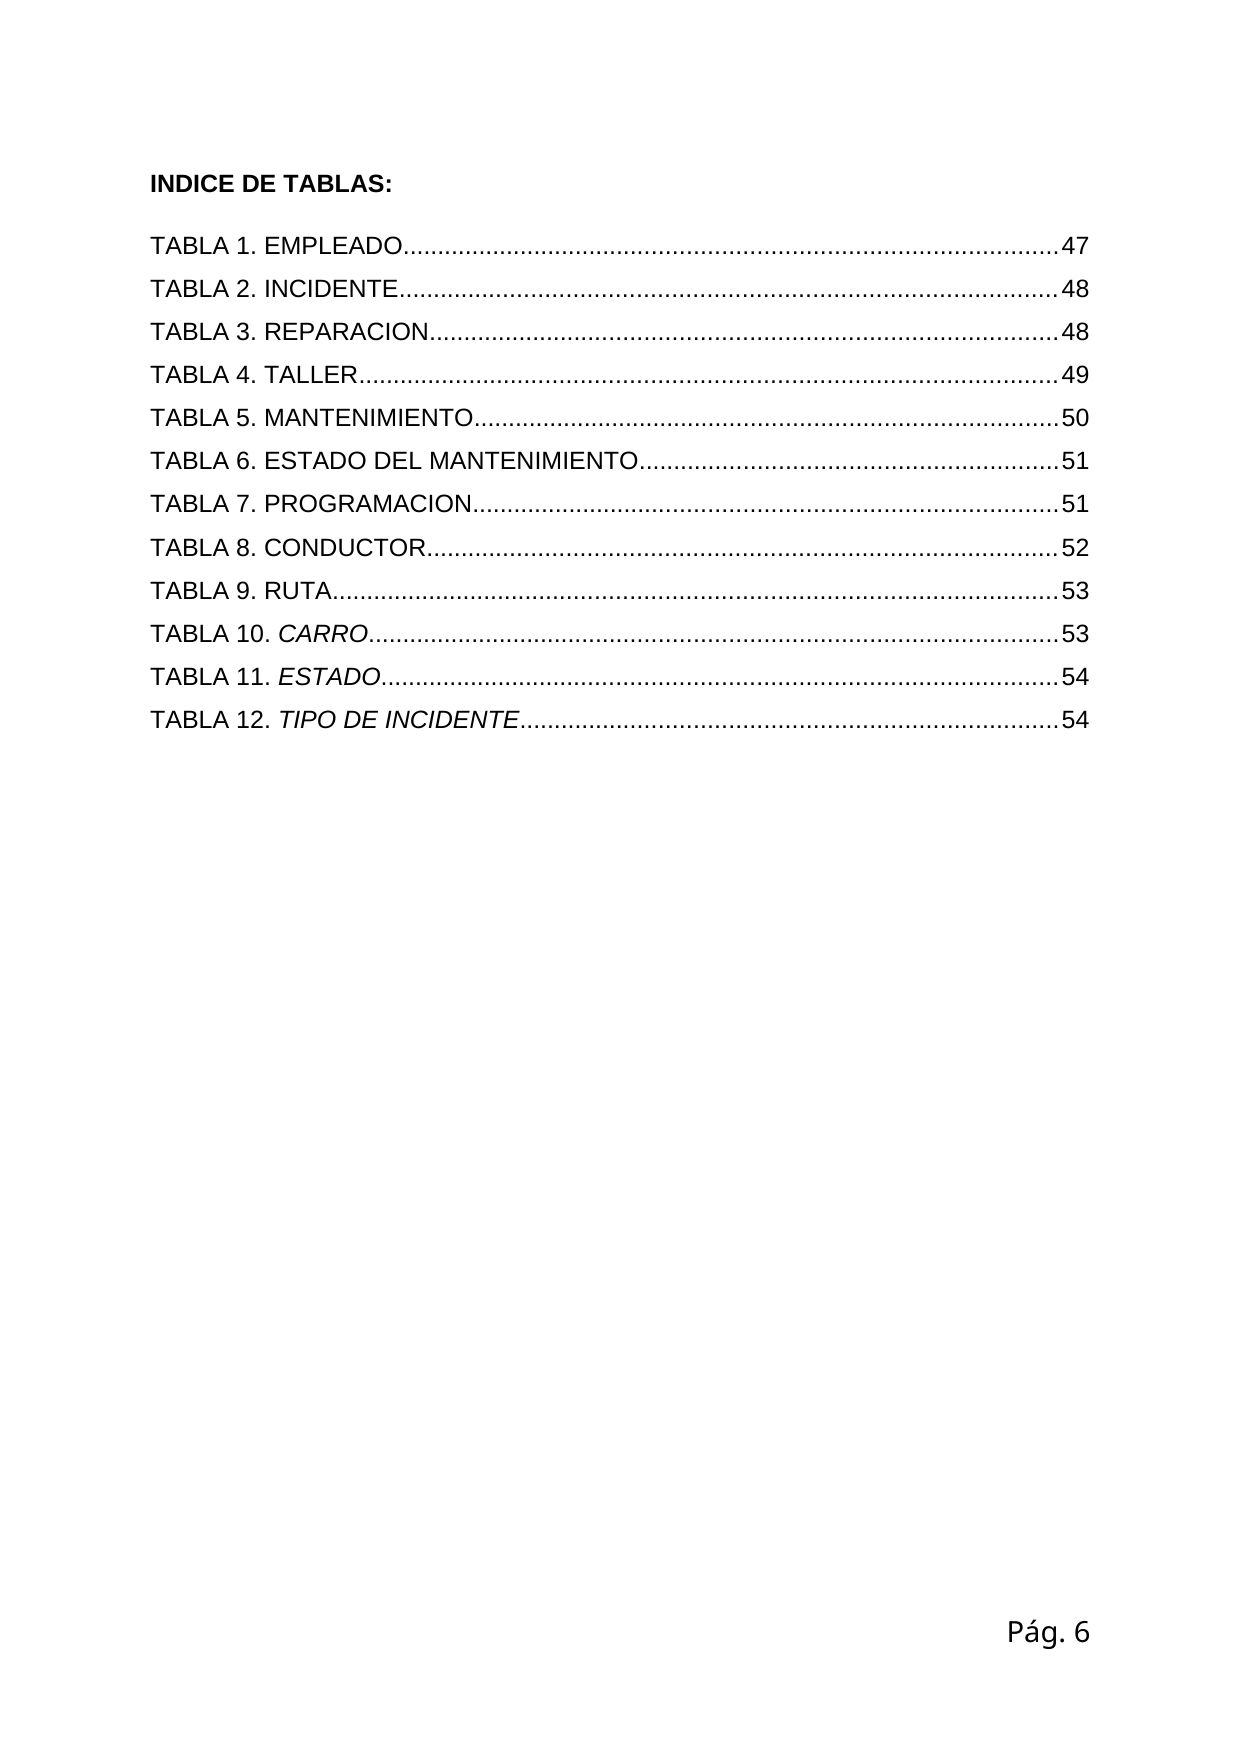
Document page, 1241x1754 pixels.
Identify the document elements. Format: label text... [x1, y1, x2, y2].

text Tabla 6. Estado del Mantenimiento 51 [150, 446, 1090, 475]
text Tabla 12. Tipo de incidente 54 [150, 705, 1090, 734]
text Tabla 8. Conductor 52 [150, 532, 1090, 561]
text Tabla 1. Empleado 47 [150, 231, 1090, 259]
text Tabla 11. Estado 54 [150, 662, 1090, 691]
subtitle INDICE DE TABLAS: [150, 169, 1090, 197]
text Tabla 7. Programacion 51 [150, 489, 1090, 518]
text Tabla 3. Reparacion 48 [150, 317, 1090, 346]
text Tabla 5. Mantenimiento 50 [150, 403, 1090, 432]
text Tabla 10. Carro 53 [150, 619, 1090, 647]
text Tabla 4. Taller 49 [150, 360, 1090, 389]
text Tabla 2. Incidente 48 [150, 274, 1090, 302]
text Tabla 9. Ruta 53 [150, 576, 1090, 604]
